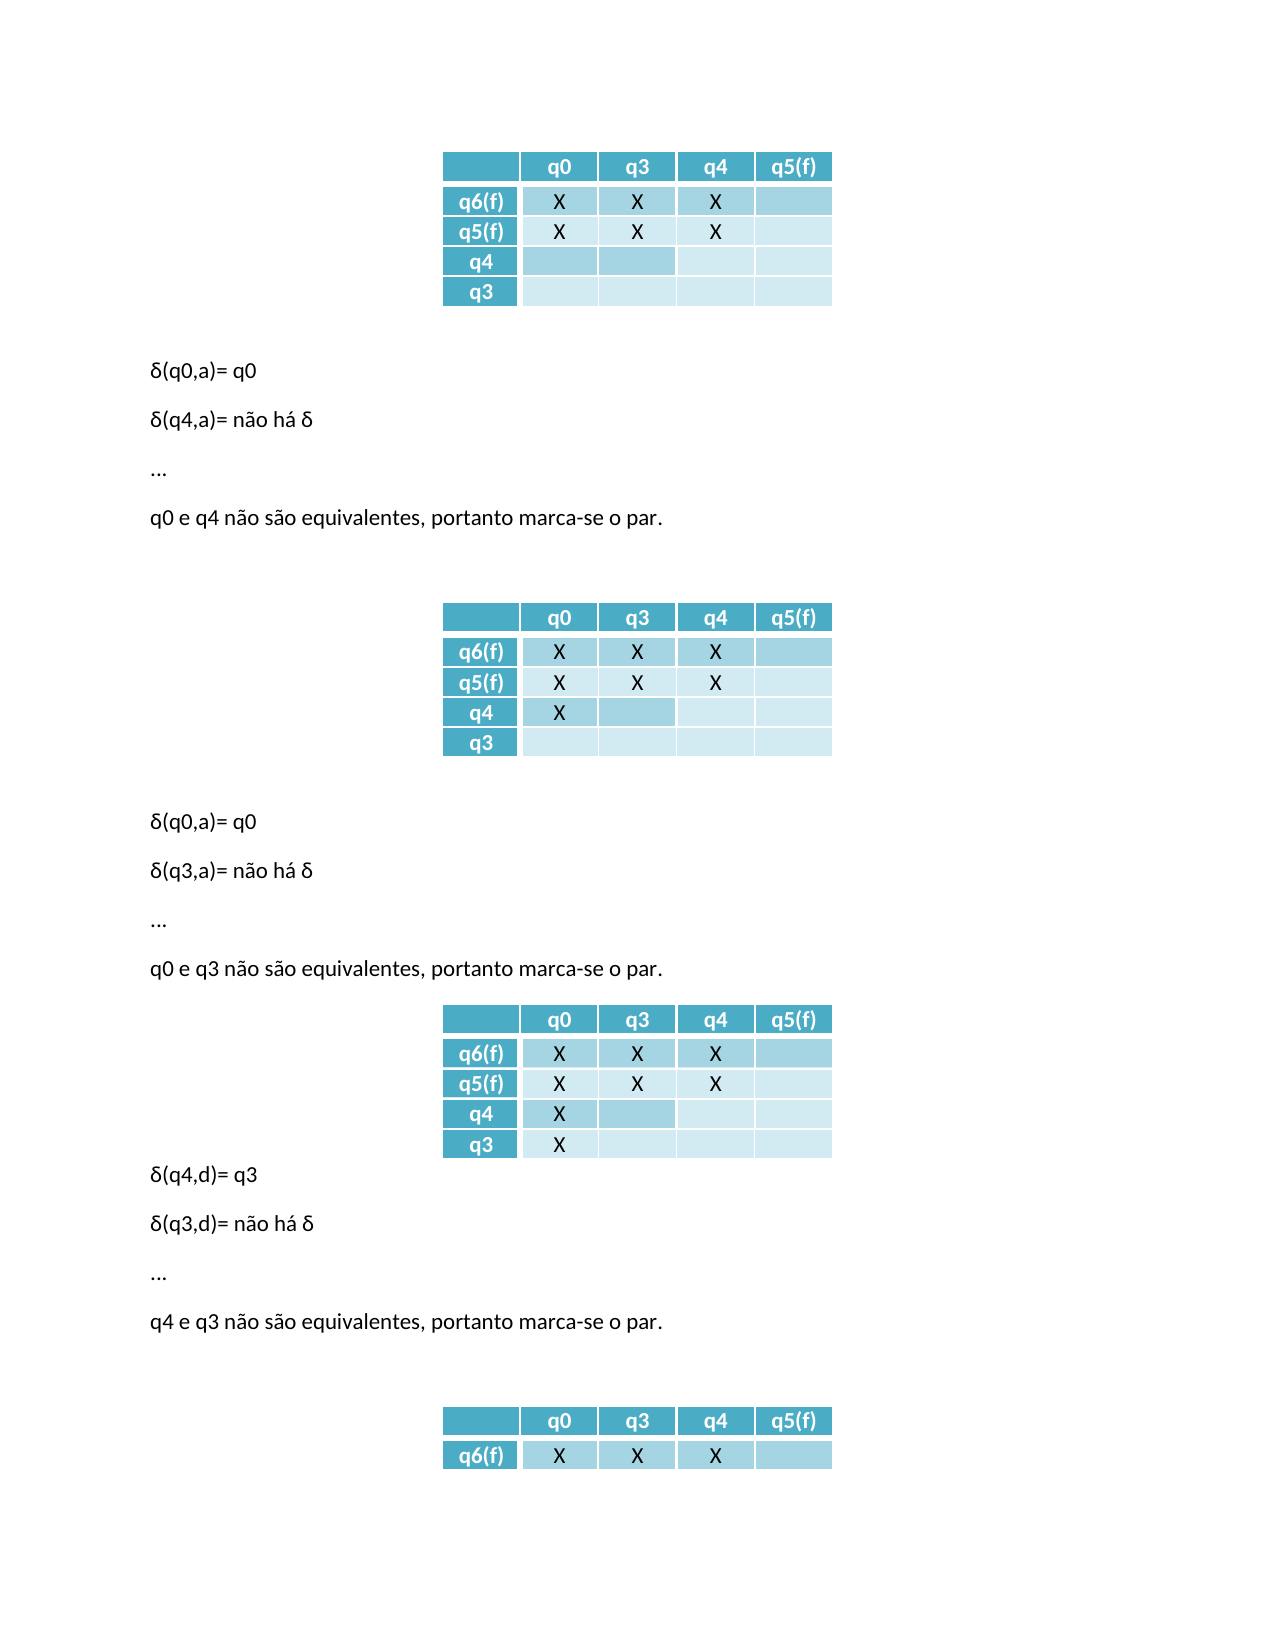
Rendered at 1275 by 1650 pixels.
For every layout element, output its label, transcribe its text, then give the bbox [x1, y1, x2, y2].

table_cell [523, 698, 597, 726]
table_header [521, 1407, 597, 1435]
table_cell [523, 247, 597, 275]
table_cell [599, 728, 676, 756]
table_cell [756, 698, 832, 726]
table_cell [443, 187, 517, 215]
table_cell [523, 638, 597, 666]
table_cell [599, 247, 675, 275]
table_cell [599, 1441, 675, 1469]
text ... [150, 905, 1125, 933]
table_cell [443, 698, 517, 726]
text q0 e q4 não são equivalentes, portanto marca-se o par. [150, 503, 1125, 531]
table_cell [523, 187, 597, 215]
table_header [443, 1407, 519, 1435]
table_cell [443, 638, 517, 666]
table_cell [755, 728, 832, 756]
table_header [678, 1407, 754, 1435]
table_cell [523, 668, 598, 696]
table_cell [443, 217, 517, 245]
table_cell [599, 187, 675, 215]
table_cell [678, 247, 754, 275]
text δ(q3,d)= não há δ [150, 1209, 1125, 1237]
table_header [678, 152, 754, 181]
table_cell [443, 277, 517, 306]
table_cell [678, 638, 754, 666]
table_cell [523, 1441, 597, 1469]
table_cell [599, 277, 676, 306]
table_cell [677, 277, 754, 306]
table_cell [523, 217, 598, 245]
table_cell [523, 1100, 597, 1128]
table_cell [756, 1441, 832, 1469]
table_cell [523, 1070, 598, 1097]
text δ(q3,a)= não há δ [150, 856, 1125, 884]
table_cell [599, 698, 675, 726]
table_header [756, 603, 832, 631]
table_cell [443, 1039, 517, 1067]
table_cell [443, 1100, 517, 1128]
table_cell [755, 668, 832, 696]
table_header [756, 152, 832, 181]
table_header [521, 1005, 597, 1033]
text δ(q4,a)= não há δ [150, 405, 1125, 433]
text ... [150, 1258, 1125, 1286]
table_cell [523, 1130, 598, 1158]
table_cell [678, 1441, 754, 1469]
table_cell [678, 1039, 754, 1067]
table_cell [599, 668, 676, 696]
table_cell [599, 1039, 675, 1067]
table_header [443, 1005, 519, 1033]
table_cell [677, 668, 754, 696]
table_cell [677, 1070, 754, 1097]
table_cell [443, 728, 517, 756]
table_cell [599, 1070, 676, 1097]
text δ(q0,a)= q0 [150, 807, 1125, 835]
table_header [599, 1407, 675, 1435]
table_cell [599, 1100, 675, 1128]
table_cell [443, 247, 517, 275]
text q0 e q3 não são equivalentes, portanto marca-se o par. [150, 954, 1125, 982]
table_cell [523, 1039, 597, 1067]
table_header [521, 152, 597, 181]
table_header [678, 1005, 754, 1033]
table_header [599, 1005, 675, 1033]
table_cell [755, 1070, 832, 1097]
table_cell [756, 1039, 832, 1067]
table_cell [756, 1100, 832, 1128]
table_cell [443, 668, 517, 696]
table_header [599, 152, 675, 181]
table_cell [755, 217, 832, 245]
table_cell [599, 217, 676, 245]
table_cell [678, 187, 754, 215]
text q4 e q3 não são equivalentes, portanto marca-se o par. [150, 1307, 1125, 1335]
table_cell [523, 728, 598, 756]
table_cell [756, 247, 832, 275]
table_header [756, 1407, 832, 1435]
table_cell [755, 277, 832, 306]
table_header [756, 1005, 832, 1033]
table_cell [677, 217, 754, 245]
text δ(q4,d)= q3 [150, 1160, 1125, 1188]
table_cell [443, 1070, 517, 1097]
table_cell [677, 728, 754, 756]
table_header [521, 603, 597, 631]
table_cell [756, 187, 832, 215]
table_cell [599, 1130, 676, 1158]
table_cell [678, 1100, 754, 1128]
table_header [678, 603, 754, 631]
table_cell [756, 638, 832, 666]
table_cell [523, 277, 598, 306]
text ... [150, 454, 1125, 482]
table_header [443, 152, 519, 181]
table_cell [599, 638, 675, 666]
text δ(q0,a)= q0 [150, 356, 1125, 384]
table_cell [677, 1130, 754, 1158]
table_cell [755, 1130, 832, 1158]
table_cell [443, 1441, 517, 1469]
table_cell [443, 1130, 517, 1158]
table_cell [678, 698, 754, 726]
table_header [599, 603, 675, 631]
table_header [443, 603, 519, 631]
